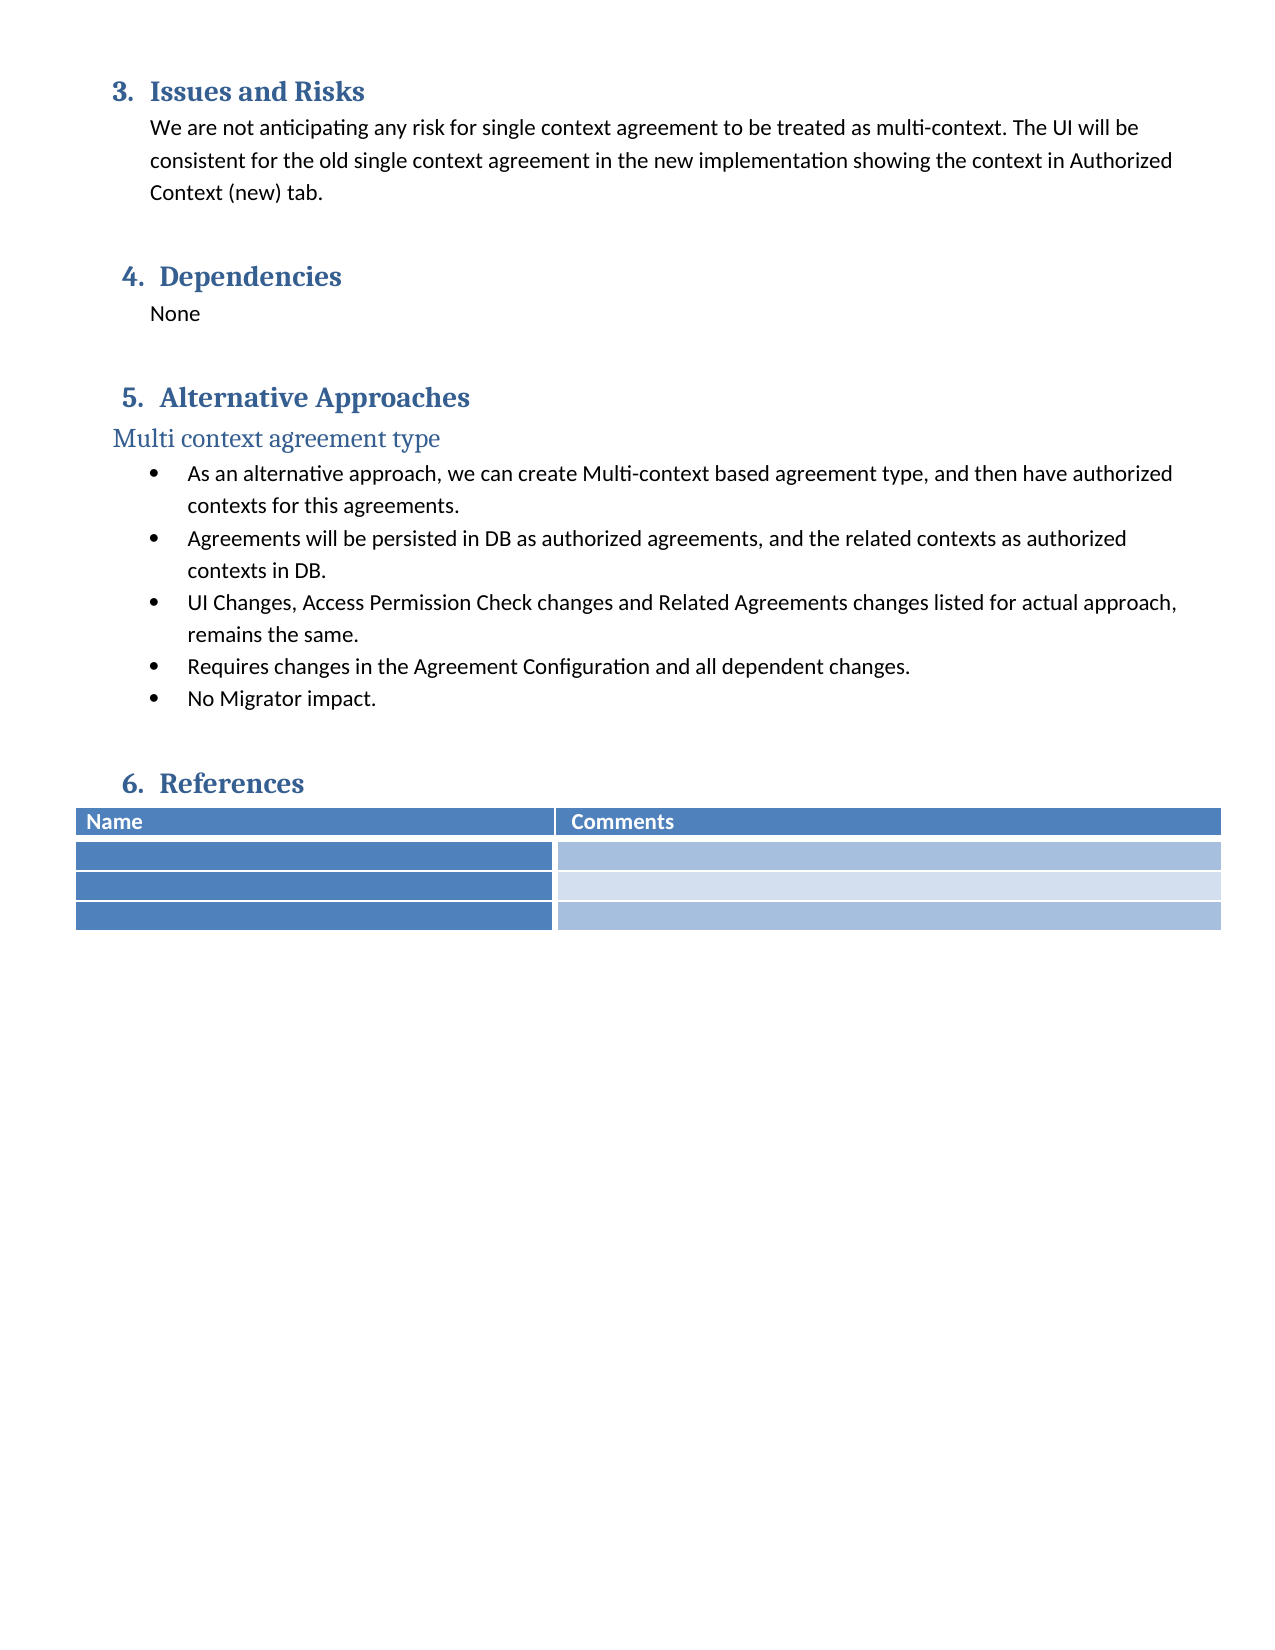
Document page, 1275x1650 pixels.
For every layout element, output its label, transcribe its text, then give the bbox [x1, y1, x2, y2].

table_cell [76, 902, 552, 930]
subtitle Alternative Approaches [122, 381, 1200, 414]
text None [75, 299, 1200, 327]
table_cell [558, 872, 1221, 900]
subtitle Issues and Risks [112, 75, 1200, 108]
subtitle Dependencies [122, 260, 1200, 294]
table_cell [76, 872, 552, 900]
list Requires changes in the Agreement Configuration and all dependent changes. [150, 652, 1200, 680]
table_cell [558, 842, 1221, 870]
subtitle Multi context agreement type [75, 423, 1200, 455]
list No Migrator impact. [150, 684, 1200, 713]
table_cell [76, 842, 552, 870]
text We are not anticipating any risk for single context agreement to be treated as multi-context. The UI will be consistent for the old single context agreement in the new implementation showing the context in Authorized Context (new) tab. [150, 113, 1200, 206]
table_cell [558, 902, 1221, 930]
table_header Name [76, 808, 554, 835]
subtitle References [122, 767, 1200, 800]
list UI Changes, Access Permission Check changes and Related Agreements changes listed for actual approach, remains the same. [150, 588, 1200, 648]
list As an alternative approach, we can create Multi-context based agreement type, and then have authorized contexts for this agreements. [150, 459, 1200, 519]
list Agreements will be persisted in DB as authorized agreements, and the related contexts as authorized contexts in DB. [150, 524, 1200, 584]
table_header Comments [556, 808, 1221, 835]
